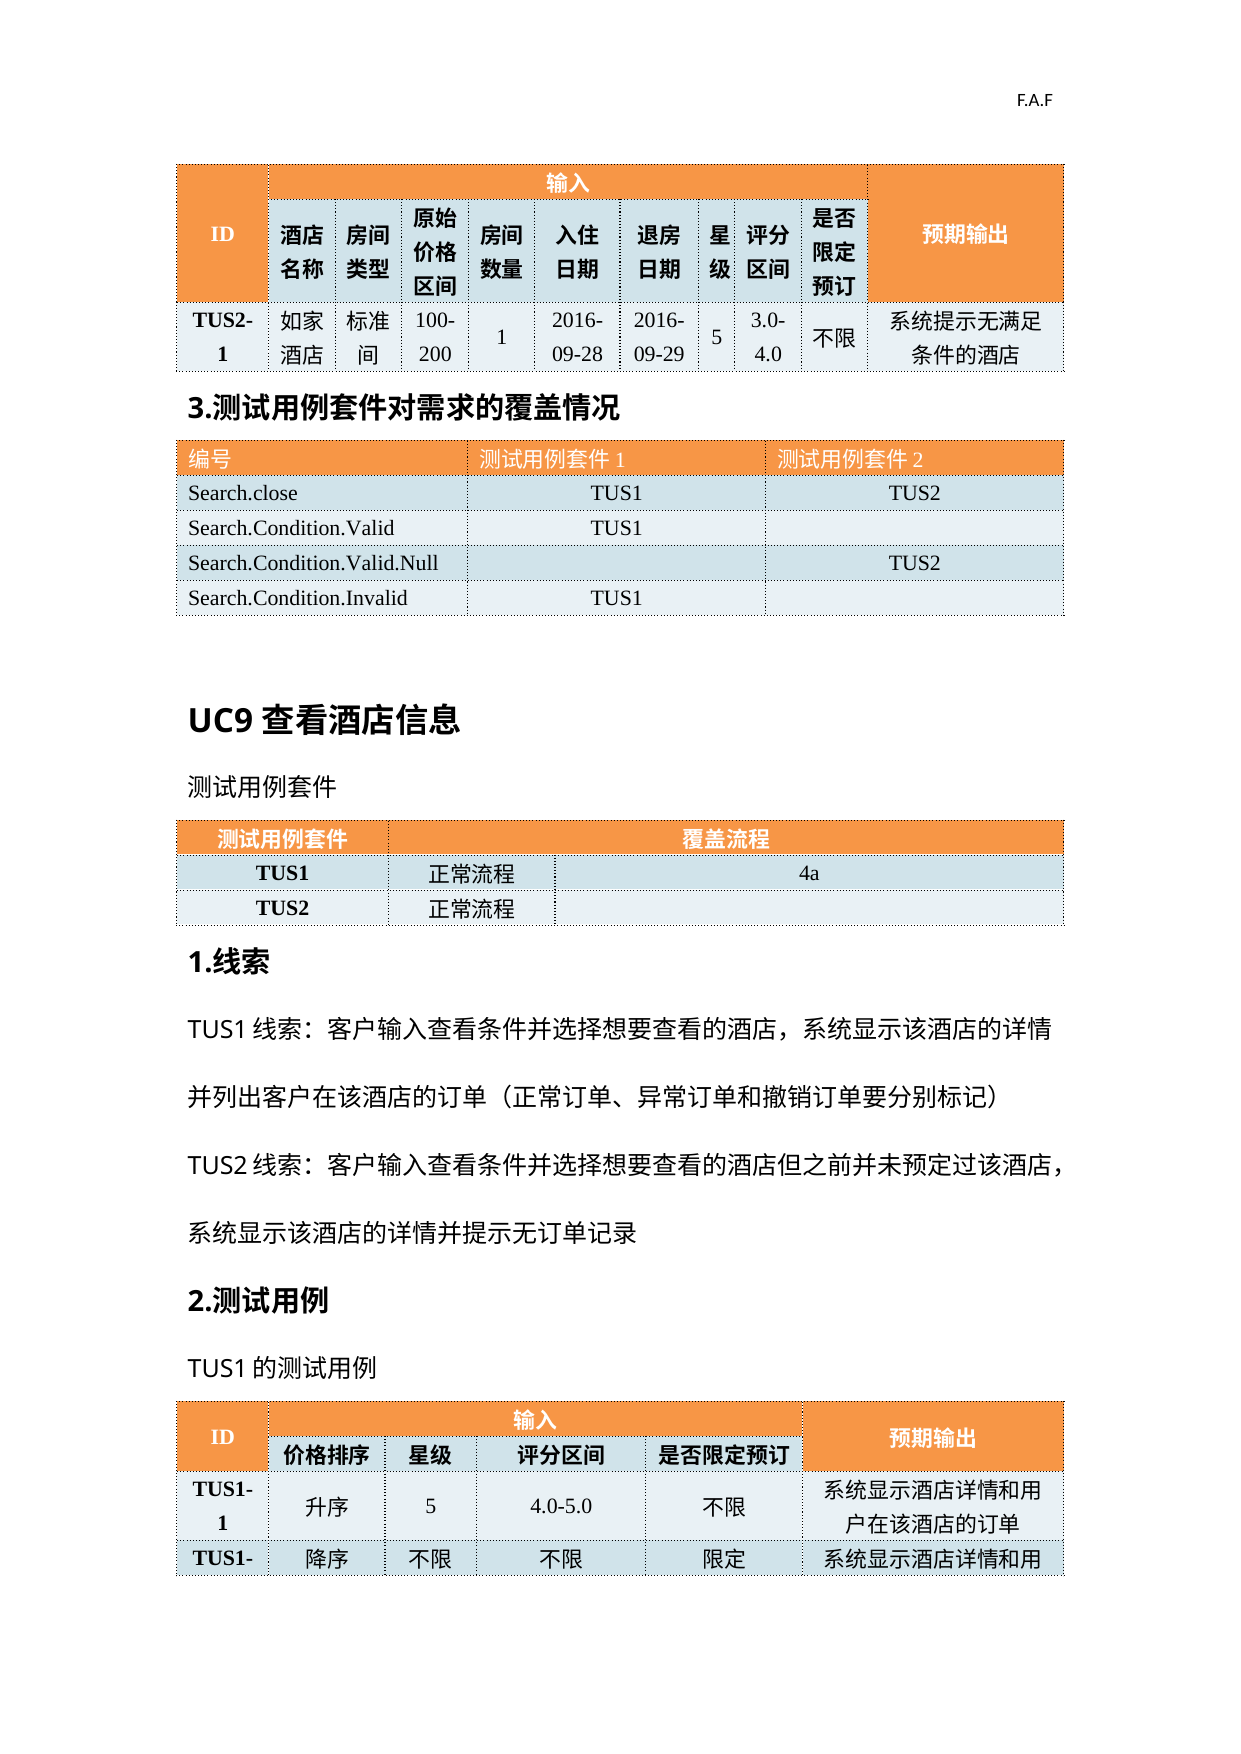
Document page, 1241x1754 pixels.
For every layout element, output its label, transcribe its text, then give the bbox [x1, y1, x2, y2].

table_cell 价格排序 [269, 1436, 385, 1471]
table_cell TUS1 [468, 580, 766, 615]
table_cell TUS2 [177, 890, 388, 924]
table_cell 2016-09-28 [535, 302, 620, 371]
table_header 输入 [269, 1401, 802, 1436]
table_cell TUS1-1 [177, 1471, 268, 1540]
table_header 覆盖流程 [388, 820, 1064, 854]
table_cell 星级 [385, 1436, 476, 1471]
table_header 预期输出 [868, 164, 1064, 302]
table_header 输入 [269, 164, 868, 199]
table_cell 星级 [698, 199, 735, 302]
table_cell 3.0-4.0 [735, 302, 801, 371]
table_cell 2016-09-29 [620, 302, 698, 371]
table_cell 不限 [646, 1471, 802, 1540]
table_cell 5 [385, 1471, 476, 1540]
text TUS1的测试用例 [187, 1333, 1053, 1401]
table_header 编号 [177, 440, 468, 475]
text 2.测试用例 [187, 1265, 1053, 1333]
table_cell 100-200 [402, 302, 468, 371]
table_cell Search.close [177, 475, 468, 510]
text TUS1线索：客户输入查看条件并选择想要查看的酒店，系统显示该酒店的详情并列出客户在该酒店的订单（正常订单、异常订单和撤销订单要分别标记） [187, 993, 1053, 1129]
table_cell 系统提示无满足条件的酒店 [868, 302, 1064, 371]
table_cell Search.Condition.Valid.Null [177, 545, 468, 580]
text UC9 查看酒店信息 [187, 684, 1053, 752]
table_cell TUS1 [177, 855, 388, 889]
table_cell Search.Condition.Valid [177, 510, 468, 545]
table_header ID [177, 164, 268, 302]
table_cell 不限 [476, 1540, 646, 1575]
table_cell 不限 [801, 302, 868, 371]
table_cell TUS1 [468, 510, 766, 545]
table_cell 4.0-5.0 [476, 1471, 646, 1540]
table_cell 系统显示酒店详情和用户在该酒店的订单 [803, 1540, 1064, 1575]
table_cell 限定 [646, 1540, 802, 1575]
table_header 预期输出 [803, 1401, 1064, 1471]
table_cell 不限 [385, 1540, 476, 1575]
table_cell 1 [468, 302, 535, 371]
table_cell 房间数量 [468, 199, 535, 302]
table_cell 降序 [269, 1540, 385, 1575]
table_cell 原始价格区间 [402, 199, 468, 302]
table_cell [766, 510, 1064, 545]
table_cell TUS2-1 [177, 302, 268, 371]
table_cell 入住日期 [535, 199, 620, 302]
table_cell 退房日期 [620, 199, 698, 302]
table_cell 是否限定预订 [646, 1436, 802, 1471]
table_cell 房间类型 [335, 199, 402, 302]
table_cell 酒店名称 [269, 199, 335, 302]
table_cell 评分区间 [476, 1436, 646, 1471]
table_cell [766, 580, 1064, 615]
table_cell TUS1-2 [177, 1540, 268, 1575]
subtitle 1.线索 [187, 926, 1053, 993]
table_cell 升序 [269, 1471, 385, 1540]
table_cell 系统显示酒店详情和用户在该酒店的订单 [803, 1471, 1064, 1540]
table_cell [555, 890, 1064, 924]
table_cell [468, 545, 766, 580]
table_header 测试用例套件 [177, 820, 388, 854]
table_header 测试用例套件2 [766, 440, 1064, 475]
table_cell TUS2 [766, 475, 1064, 510]
table_cell 评分区间 [735, 199, 801, 302]
text TUS2线索：客户输入查看条件并选择想要查看的酒店但之前并未预定过该酒店，系统显示该酒店的详情并提示无订单记录 [187, 1129, 1053, 1265]
table_cell 正常流程 [388, 855, 555, 889]
table_cell Search.Condition.Invalid [177, 580, 468, 615]
table_cell 正常流程 [388, 890, 555, 924]
table_header ID [177, 1401, 268, 1471]
subtitle 3.测试用例套件对需求的覆盖情况 [187, 372, 1053, 440]
text 测试用例套件 [187, 752, 1053, 819]
table_cell TUS2 [766, 545, 1064, 580]
table_header 测试用例套件1 [468, 440, 766, 475]
table_cell 是否限定预订 [801, 199, 868, 302]
table_cell 4a [555, 855, 1064, 889]
table_cell 如家酒店 [269, 302, 335, 371]
table_cell 5 [698, 302, 735, 371]
table_cell TUS1 [468, 475, 766, 510]
table_cell 标准间 [335, 302, 402, 371]
